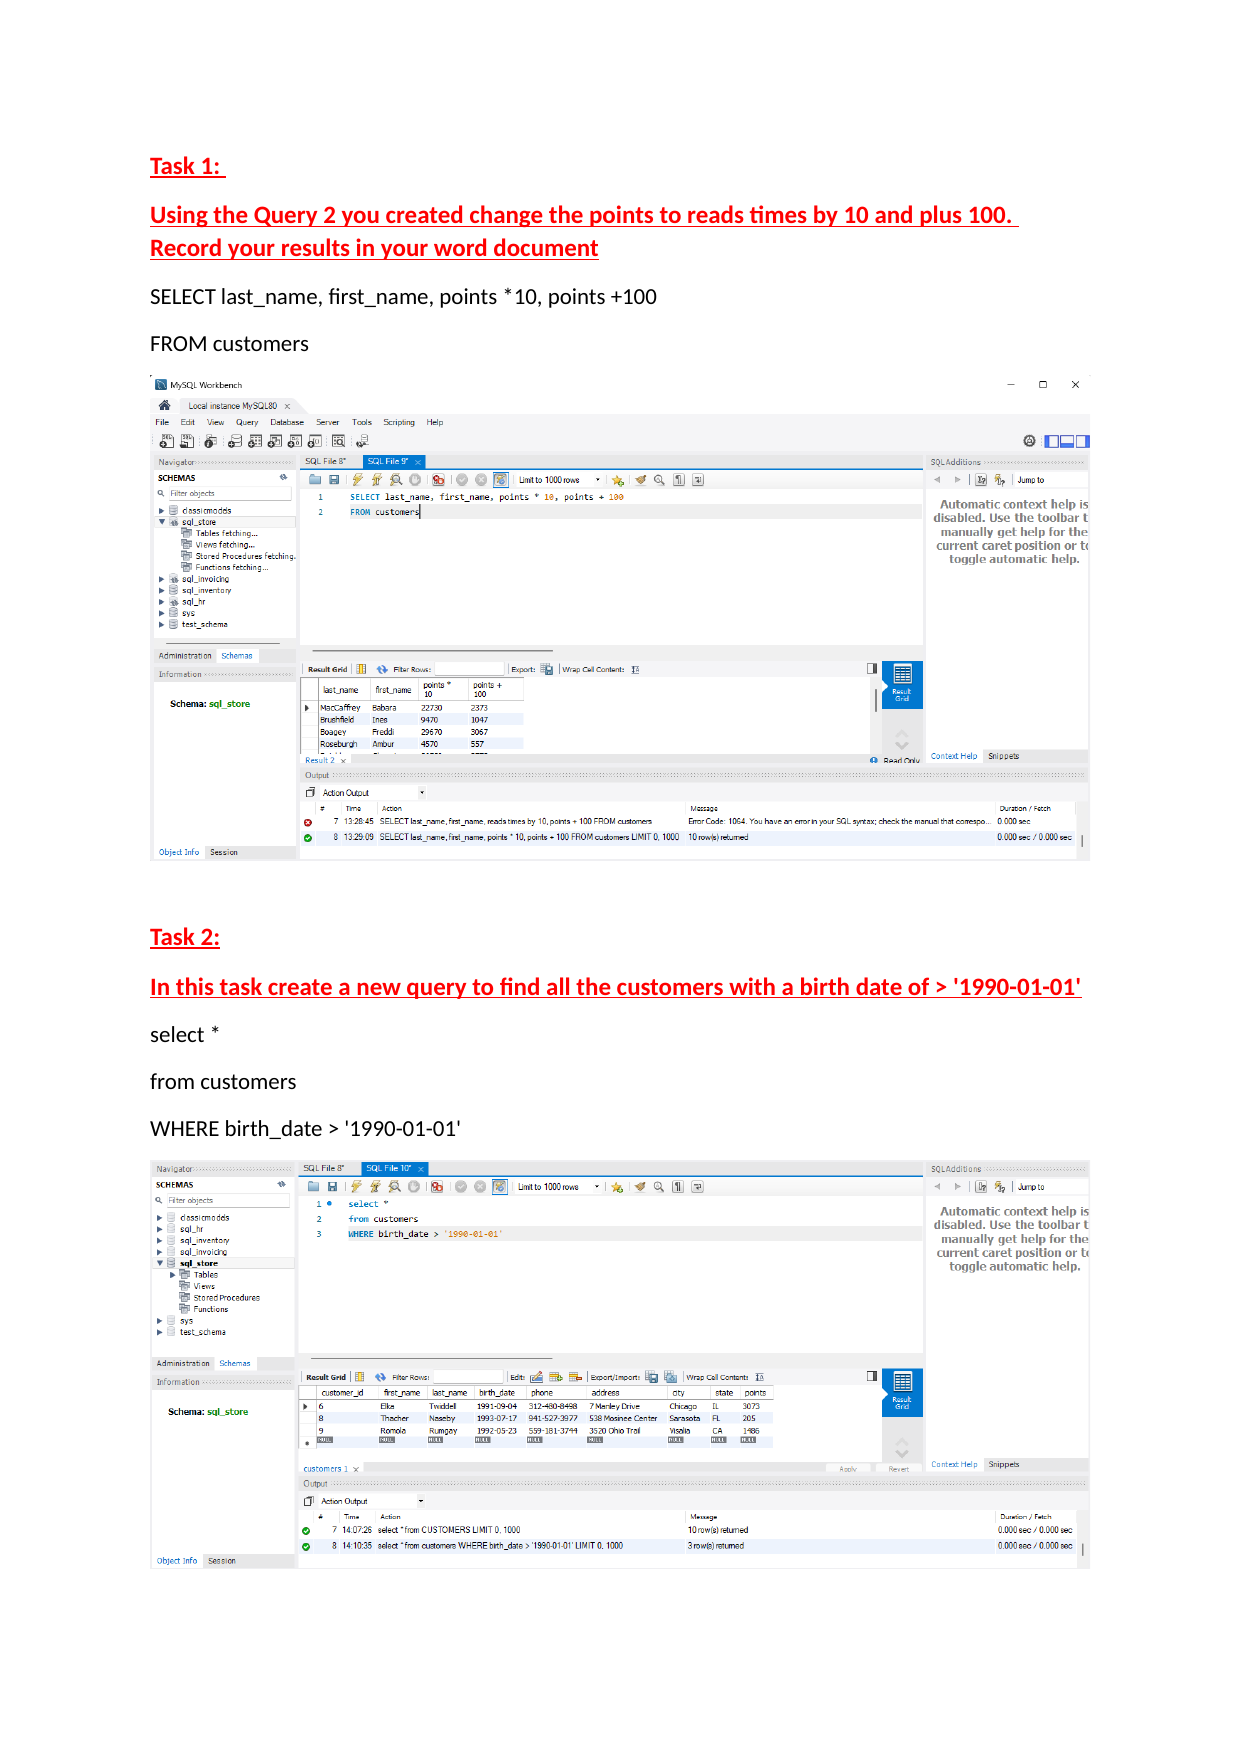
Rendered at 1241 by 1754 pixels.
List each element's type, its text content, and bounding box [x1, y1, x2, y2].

text WHERE birth_date > '1990-01-01' [150, 1114, 1090, 1142]
picture [150, 375, 1091, 861]
text select * [150, 1020, 1090, 1048]
text In this task create a new query to find all the customers with a birth date of > '1990-01-01' [150, 971, 1090, 1001]
text from customers [150, 1067, 1090, 1095]
text SELECT last_name, first_name, points *10, points +100 [150, 282, 1090, 310]
picture [150, 1160, 1091, 1569]
text Task 1: [150, 150, 1090, 181]
text FROM customers [150, 329, 1090, 357]
text Using the Query 2 you created change the points to reads times by 10 and plus 100. Record your results in your word document [150, 199, 1090, 263]
text Task 2: [150, 921, 1090, 952]
